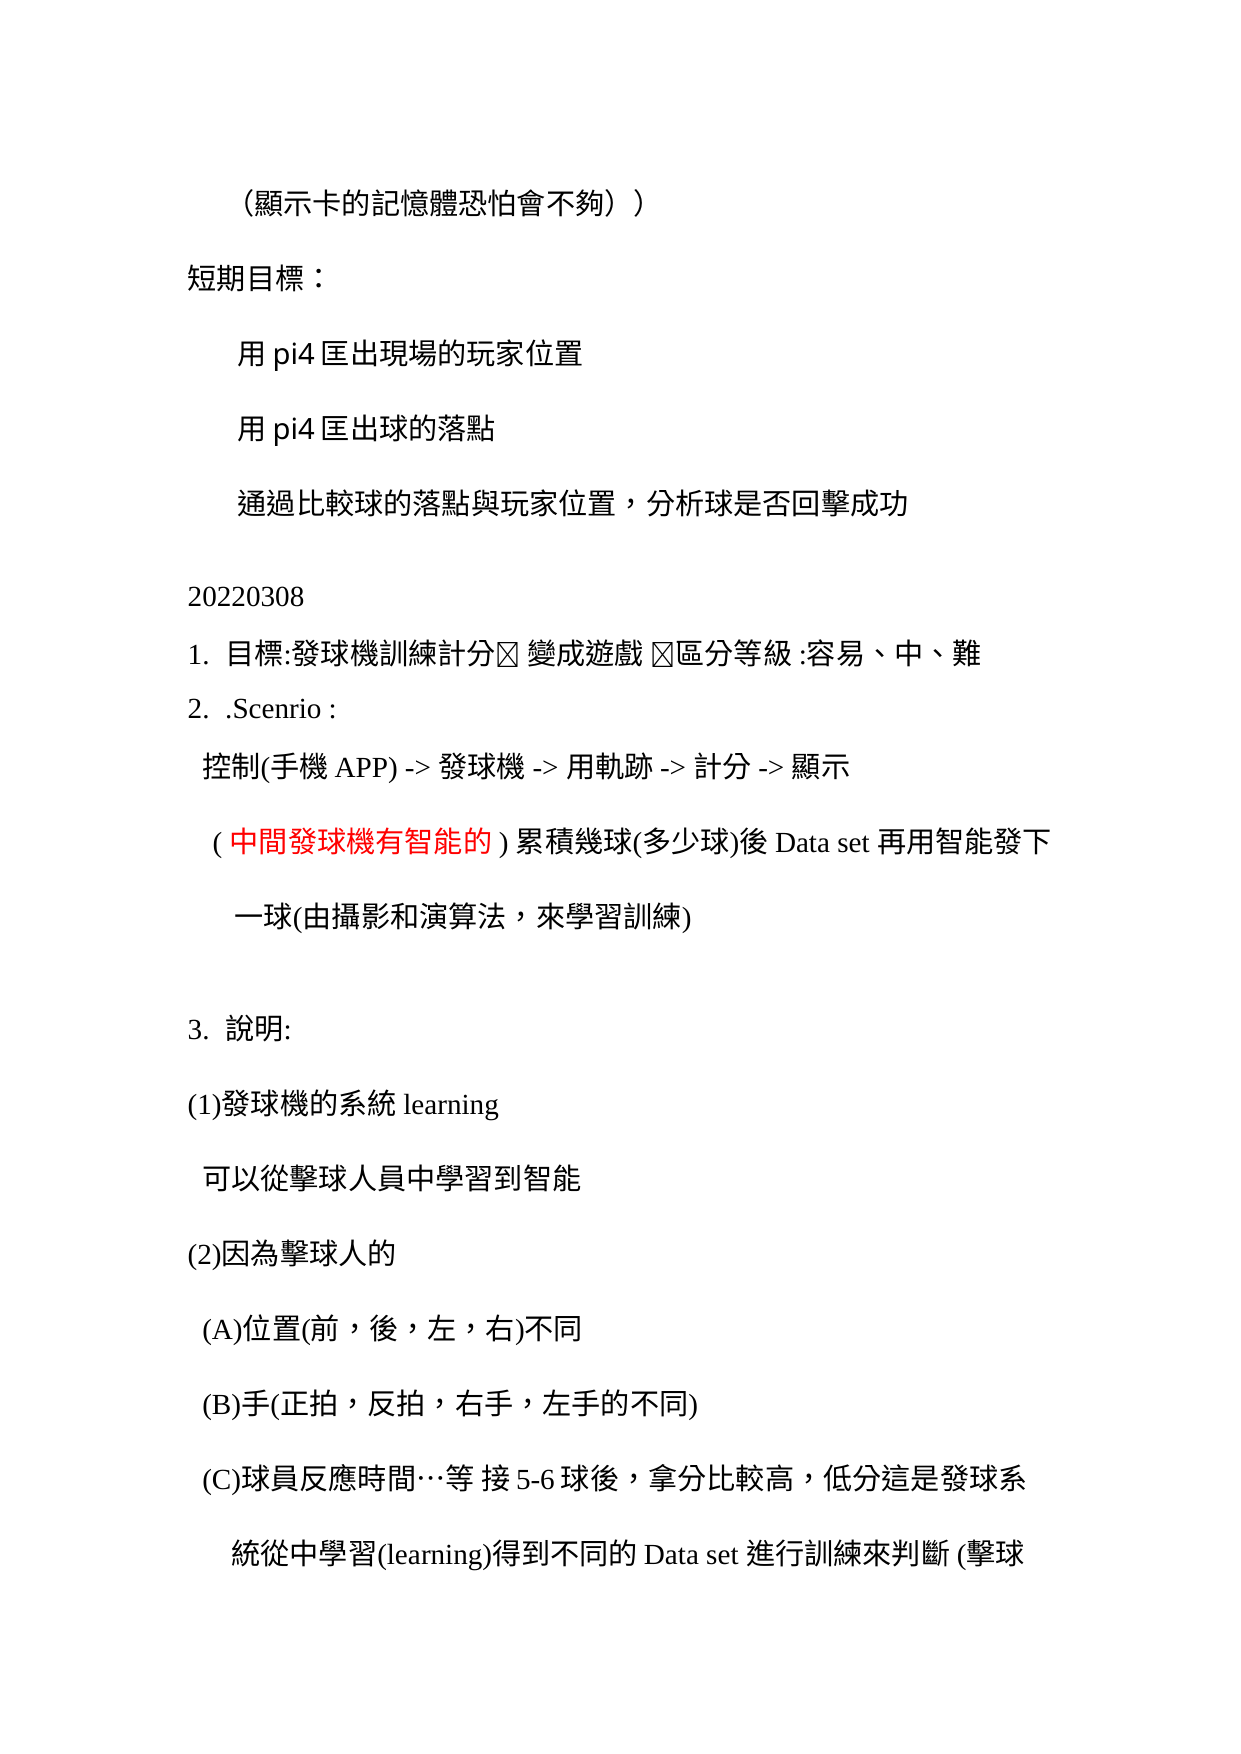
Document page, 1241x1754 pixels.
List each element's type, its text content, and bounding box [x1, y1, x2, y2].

list 說明: [187, 989, 1053, 1064]
text 控制(手機APP) -> 發球機 -> 用軌跡 -> 計分 -> 顯示 [187, 727, 1053, 802]
text (B)手(正拍，反拍，右手，左手的不同) [187, 1364, 1053, 1439]
text 用pi4匡出球的落點 [187, 389, 1053, 464]
text 短期目標： [187, 239, 1053, 314]
text ( 中間發球機有智能的 ) 累積幾球(多少球)後 Data set 再用智能發下一球(由攝影和演算法，來學習訓練) [212, 802, 1053, 952]
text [225, 164, 1053, 239]
list 目標:發球機訓練計分 變成遊戲 區分等級 :容易、中、難 [187, 614, 1053, 689]
text (A)位置(前，後，左，右)不同 [187, 1289, 1053, 1364]
text (2)因為擊球人的 [187, 1214, 1053, 1289]
text 可以從擊球人員中學習到智能 [187, 1139, 1053, 1214]
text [187, 1439, 1053, 1589]
text 20220308 [187, 577, 1053, 614]
list .Scenrio : [187, 689, 1053, 727]
text 用pi4匡出現場的玩家位置 [187, 314, 1053, 389]
text (1)發球機的系統 learning [187, 1064, 1053, 1139]
text 通過比較球的落點與玩家位置，分析球是否回擊成功 [187, 464, 1053, 539]
